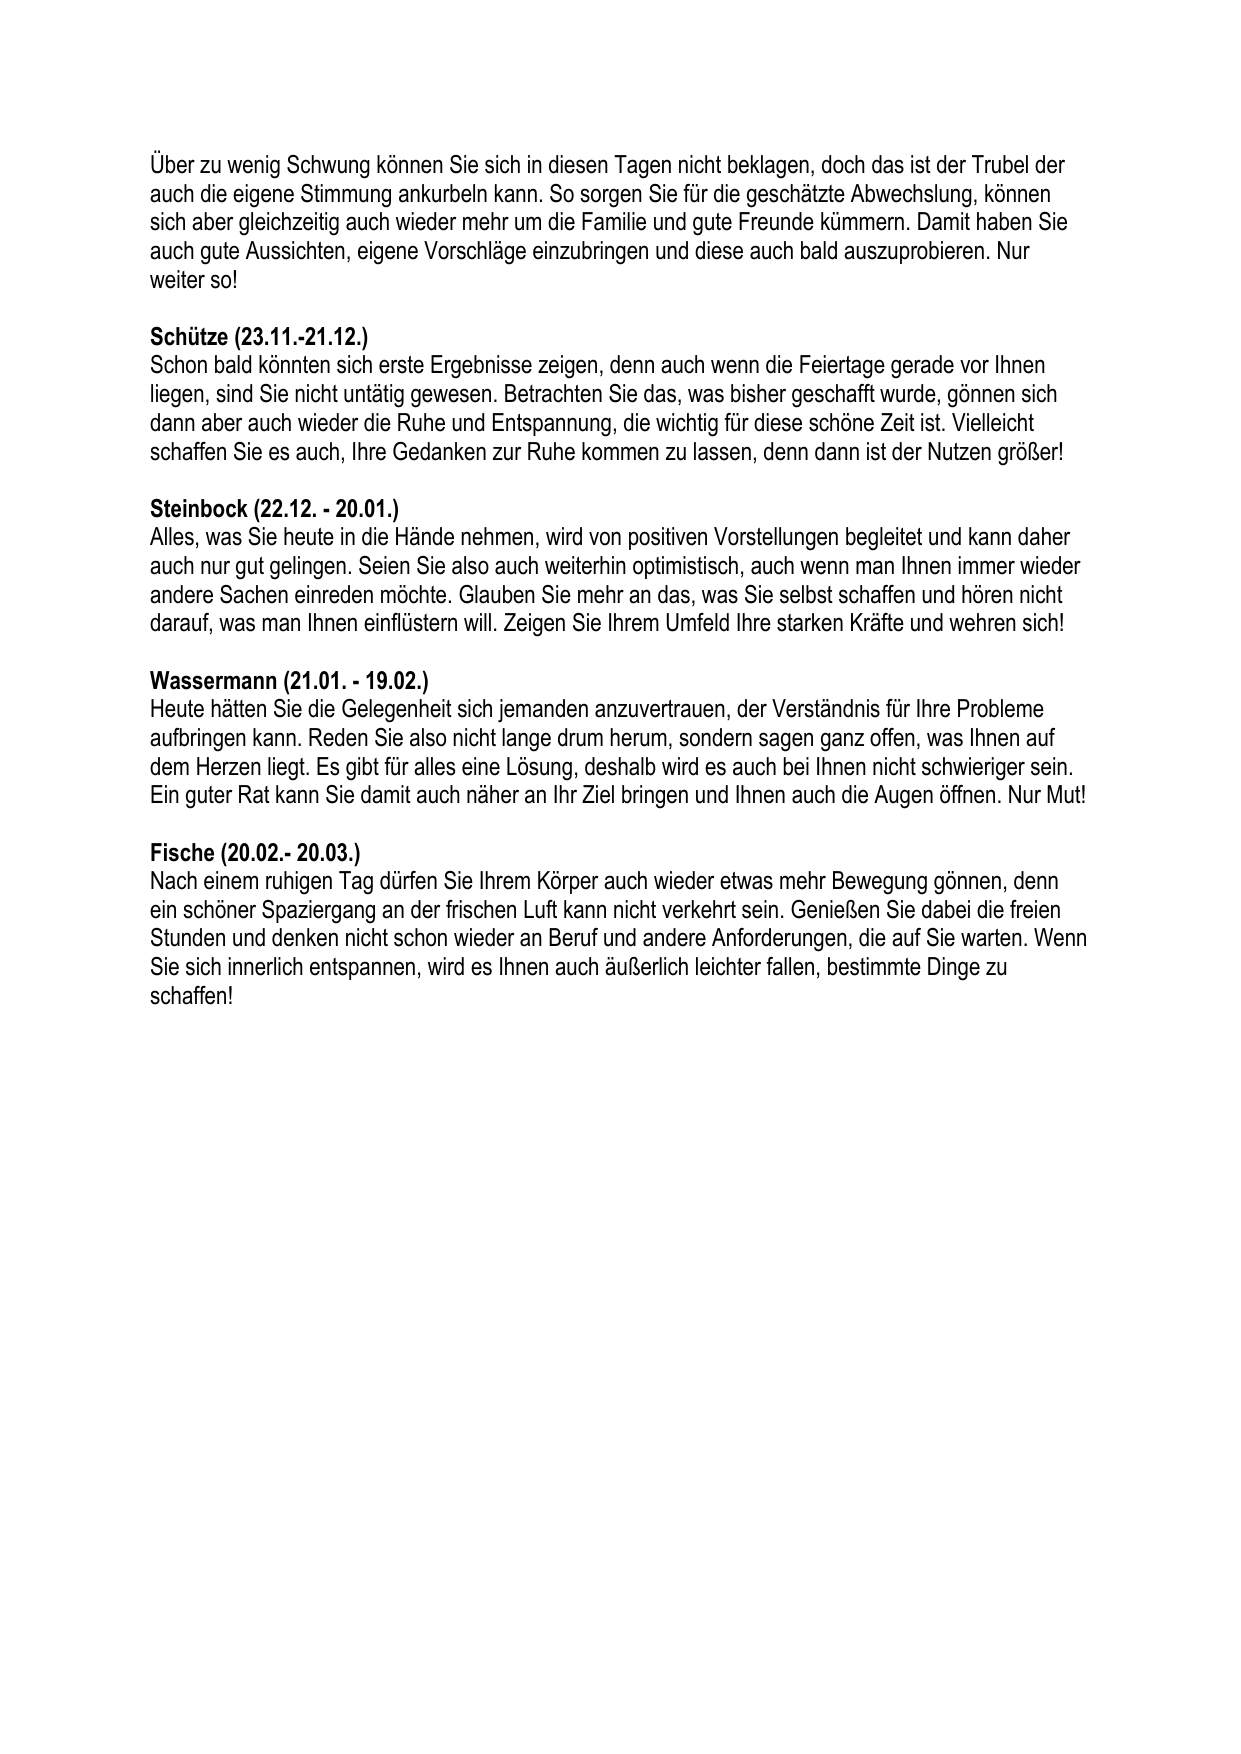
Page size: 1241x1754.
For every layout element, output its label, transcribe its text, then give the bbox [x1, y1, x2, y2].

text andere Sachen einreden möchte. Glauben Sie mehr an das, was Sie selbst schaffen und hören nicht [150, 580, 1090, 608]
text Fische (20.02.- 20.03.) [150, 837, 1090, 866]
text Alles, was Sie heute in die Hände nehmen, wird von positiven Vorstellungen begleitet und kann daher [150, 522, 1090, 551]
text Schon bald könnten sich erste Ergebnisse zeigen, denn auch wenn die Feiertage gerade vor Ihnen [150, 351, 1090, 379]
text auch die eigene Stimmung ankurbeln kann. So sorgen Sie für die geschätzte Abwechslung, können sich aber gleichzeitig auch wieder mehr um die Familie und gute Freunde kümmern. Damit haben Sie auch gute Aussichten, eigene Vorschläge einzubringen und diese auch bald auszuprobieren. Nur weiter so! [150, 179, 1090, 293]
text Nach einem ruhigen Tag dürfen Sie Ihrem Körper auch wieder etwas mehr Bewegung gönnen, denn ein schöner Spaziergang an der frischen Luft kann nicht verkehrt sein. Genießen Sie dabei die freien [150, 866, 1090, 923]
text Wassermann (21.01. - 19.02.) [150, 666, 1090, 694]
text Heute hätten Sie die Gelegenheit sich jemanden anzuvertrauen, der Verständnis für Ihre Probleme [150, 694, 1090, 723]
text schaffen Sie es auch, Ihre Gedanken zur Ruhe kommen zu lassen, denn dann ist der Nutzen größer! [150, 436, 1090, 465]
text dann aber auch wieder die Ruhe und Entspannung, die wichtig für diese schöne Zeit ist. Vielleicht [150, 408, 1090, 436]
text Ein guter Rat kann Sie damit auch näher an Ihr Ziel bringen und Ihnen auch die Augen öffnen. Nur Mut! [150, 780, 1090, 809]
text Schütze (23.11.-21.12.) [150, 322, 1090, 351]
text schaffen! [150, 981, 1090, 1009]
text Stunden und denken nicht schon wieder an Beruf und andere Anforderungen, die auf Sie warten. Wenn [150, 923, 1090, 952]
text liegen, sind Sie nicht untätig gewesen. Betrachten Sie das, was bisher geschafft wurde, gönnen sich [150, 379, 1090, 408]
text aufbringen kann. Reden Sie also nicht lange drum herum, sondern sagen ganz offen, was Ihnen auf [150, 723, 1090, 752]
text Steinbock (22.12. - 20.01.) [150, 494, 1090, 522]
text Sie sich innerlich entspannen, wird es Ihnen auch äußerlich leichter fallen, bestimmte Dinge zu [150, 952, 1090, 981]
text auch nur gut gelingen. Seien Sie also auch weiterhin optimistisch, auch wenn man Ihnen immer wieder [150, 551, 1090, 580]
text dem Herzen liegt. Es gibt für alles eine Lösung, deshalb wird es auch bei Ihnen nicht schwieriger sein. [150, 752, 1090, 780]
text darauf, was man Ihnen einflüstern will. Zeigen Sie Ihrem Umfeld Ihre starken Kräfte und wehren sich! [150, 608, 1090, 637]
text Über zu wenig Schwung können Sie sich in diesen Tagen nicht beklagen, doch das ist der Trubel der [150, 150, 1090, 179]
